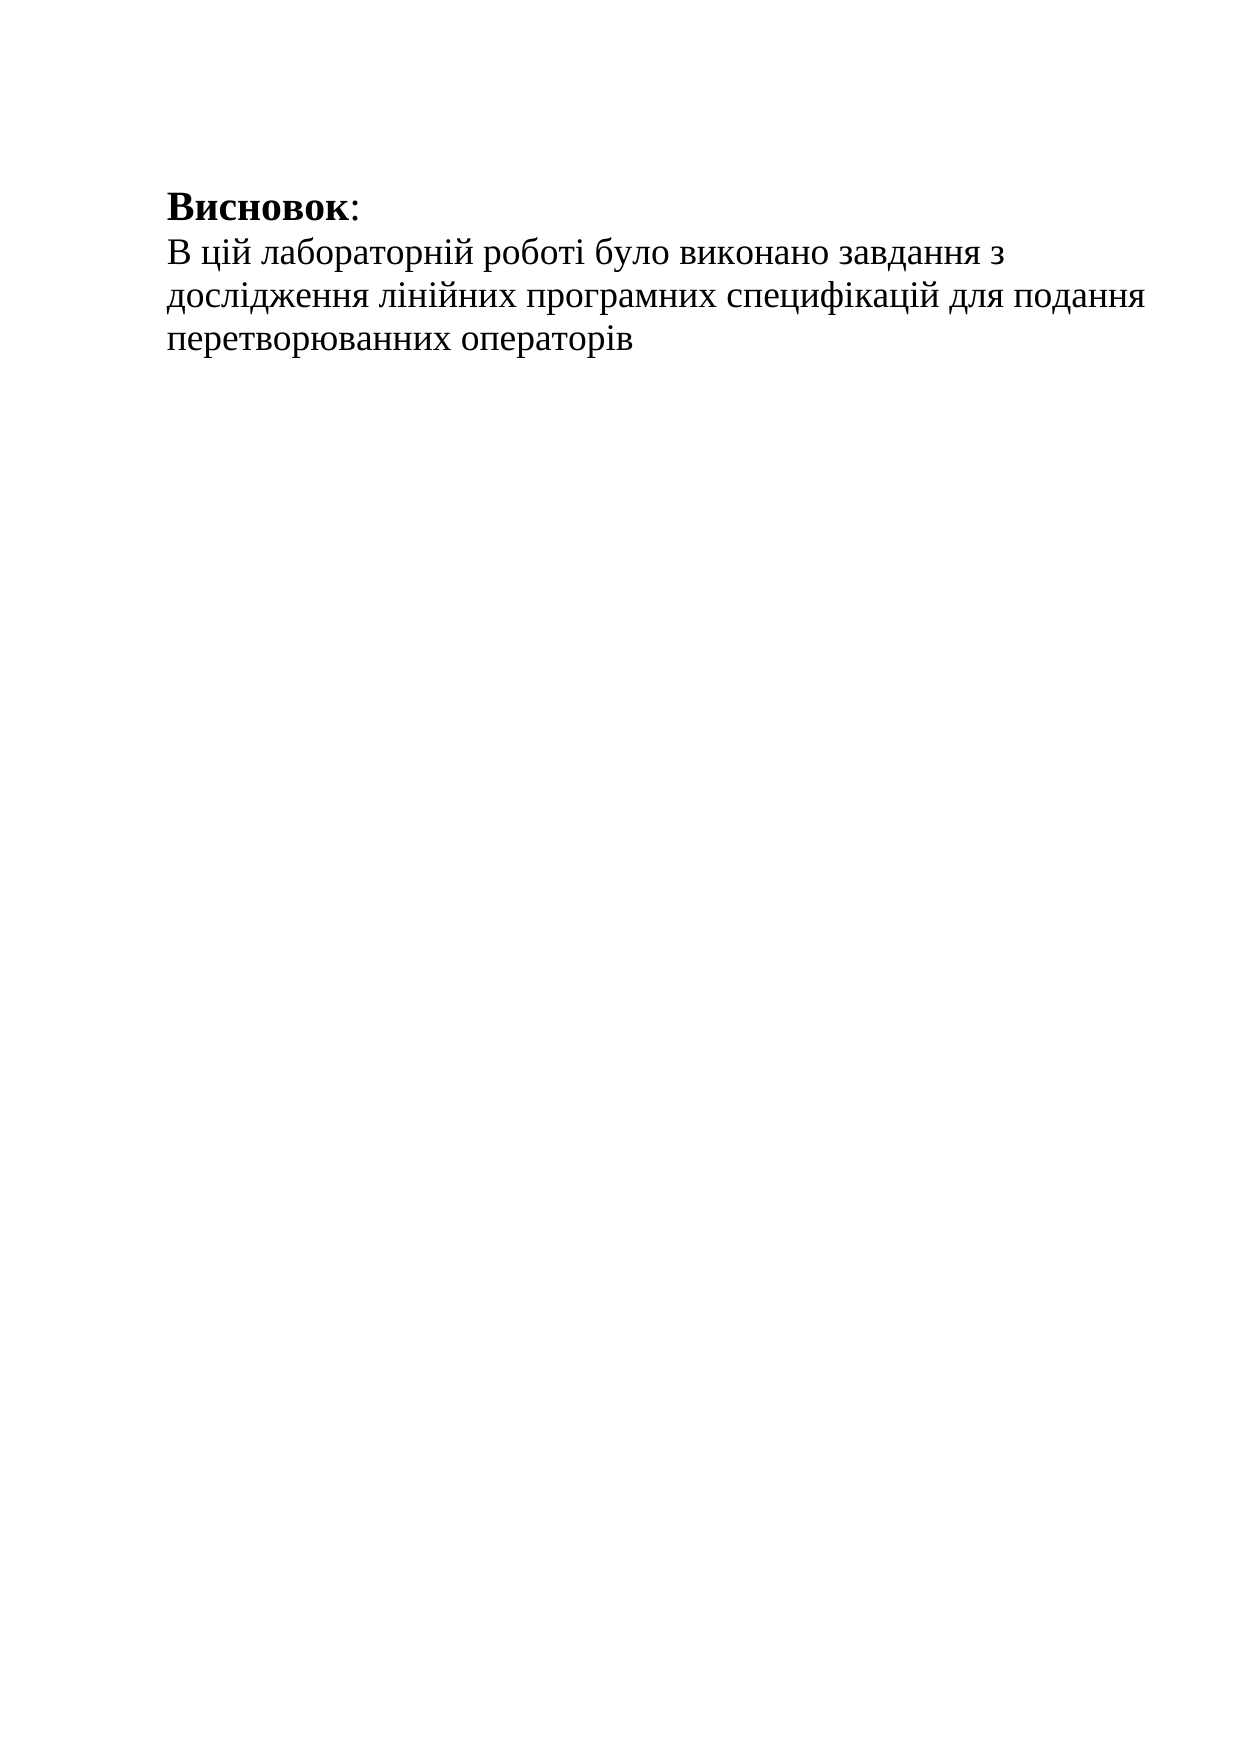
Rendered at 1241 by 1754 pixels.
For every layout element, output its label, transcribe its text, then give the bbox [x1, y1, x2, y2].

text В цій лабораторній роботі було виконано завдання з дослідження лінійних програмних специфікацій для подання [167, 229, 1163, 315]
text перетворюванних операторів [167, 315, 1163, 358]
text Висновок: [167, 181, 1163, 229]
